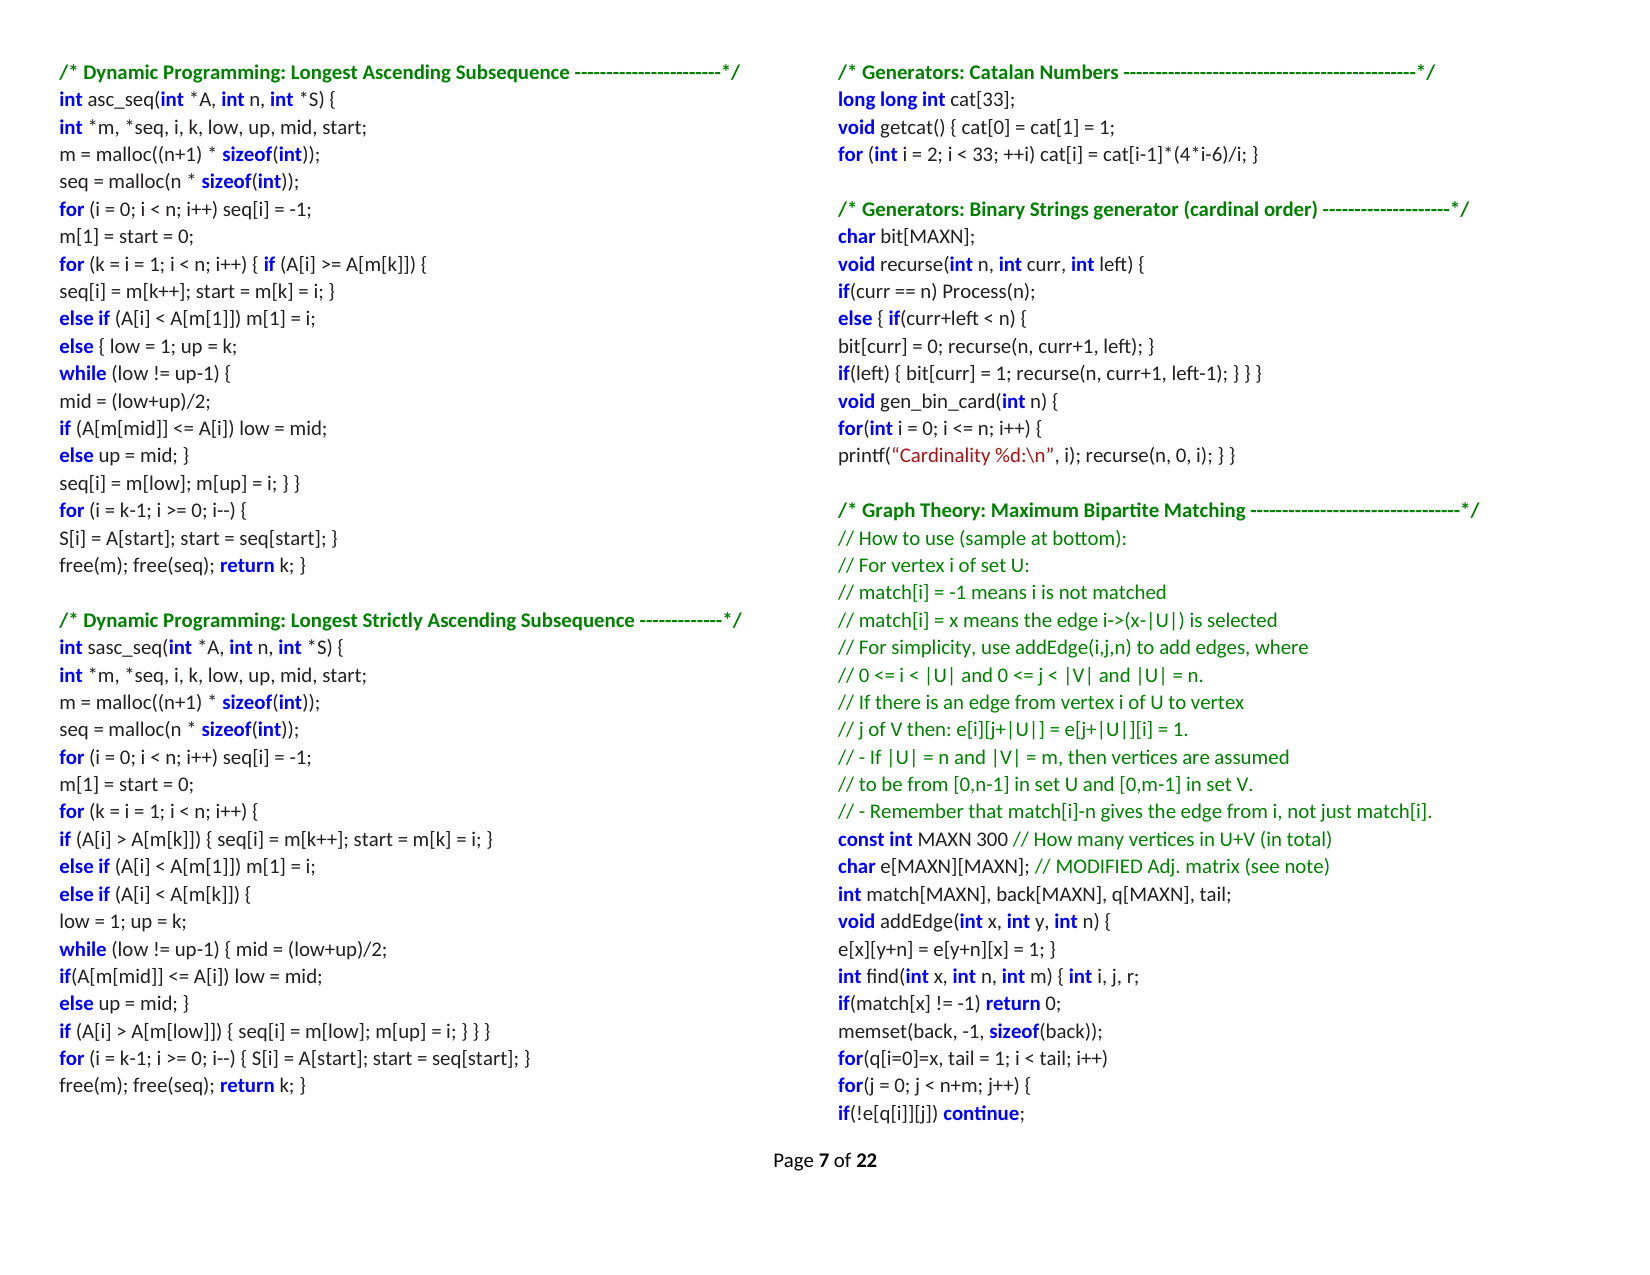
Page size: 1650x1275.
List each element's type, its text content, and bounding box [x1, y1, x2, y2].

text /* Generators: Binary Strings generator (cardinal order) --------------------*/ char bit[MAXN]; void recurse(int n, int curr, int left) { if(curr == n) Process(n); else { if(curr+left < n) { bit[curr] = 0; recurse(n, curr+1, left); } if(left) { bit[curr] = 1; recurse(n, curr+1, left-1); } } } void gen_bin_card(int n) { for(int i = 0; i <= n; i++) { printf(“Cardinality %d:\n”, i); recurse(n, 0, i); } } [838, 169, 1591, 468]
text /* Dynamic Programming: Longest Ascending Subsequence -----------------------*/ int asc_seq(int *A, int n, int *S) { int *m, *seq, i, k, low, up, mid, start; m = malloc((n+1) * sizeof(int)); seq = malloc(n * sizeof(int)); for (i = 0; i < n; i++) seq[i] = -1; m[1] = start = 0; for (k = i = 1; i < n; i++) { if (A[i] >= A[m[k]]) { seq[i] = m[k++]; start = m[k] = i; } else if (A[i] < A[m[1]]) m[1] = i; else { low = 1; up = k; while (low != up-1) { mid = (low+up)/2; if (A[m[mid]] <= A[i]) low = mid; else up = mid; } seq[i] = m[low]; m[up] = i; } } for (i = k-1; i >= 0; i--) { S[i] = A[start]; start = seq[start]; } free(m); free(seq); return k; } [59, 59, 812, 578]
text /* Generators: Catalan Numbers ----------------------------------------------*/ long long int cat[33]; void getcat() { cat[0] = cat[1] = 1; for (int i = 2; i < 33; ++i) cat[i] = cat[i-1]*(4*i-6)/i; } [838, 59, 1591, 167]
text /* Dynamic Programming: Longest Strictly Ascending Subsequence -------------*/ int sasc_seq(int *A, int n, int *S) { int *m, *seq, i, k, low, up, mid, start; m = malloc((n+1) * sizeof(int)); seq = malloc(n * sizeof(int)); for (i = 0; i < n; i++) seq[i] = -1; m[1] = start = 0; for (k = i = 1; i < n; i++) { if (A[i] > A[m[k]]) { seq[i] = m[k++]; start = m[k] = i; } else if (A[i] < A[m[1]]) m[1] = i; else if (A[i] < A[m[k]]) { low = 1; up = k; while (low != up-1) { mid = (low+up)/2; if(A[m[mid]] <= A[i]) low = mid; else up = mid; } if (A[i] > A[m[low]]) { seq[i] = m[low]; m[up] = i; } } } for (i = k-1; i >= 0; i--) { S[i] = A[start]; start = seq[start]; } free(m); free(seq); return k; } [59, 579, 812, 1098]
